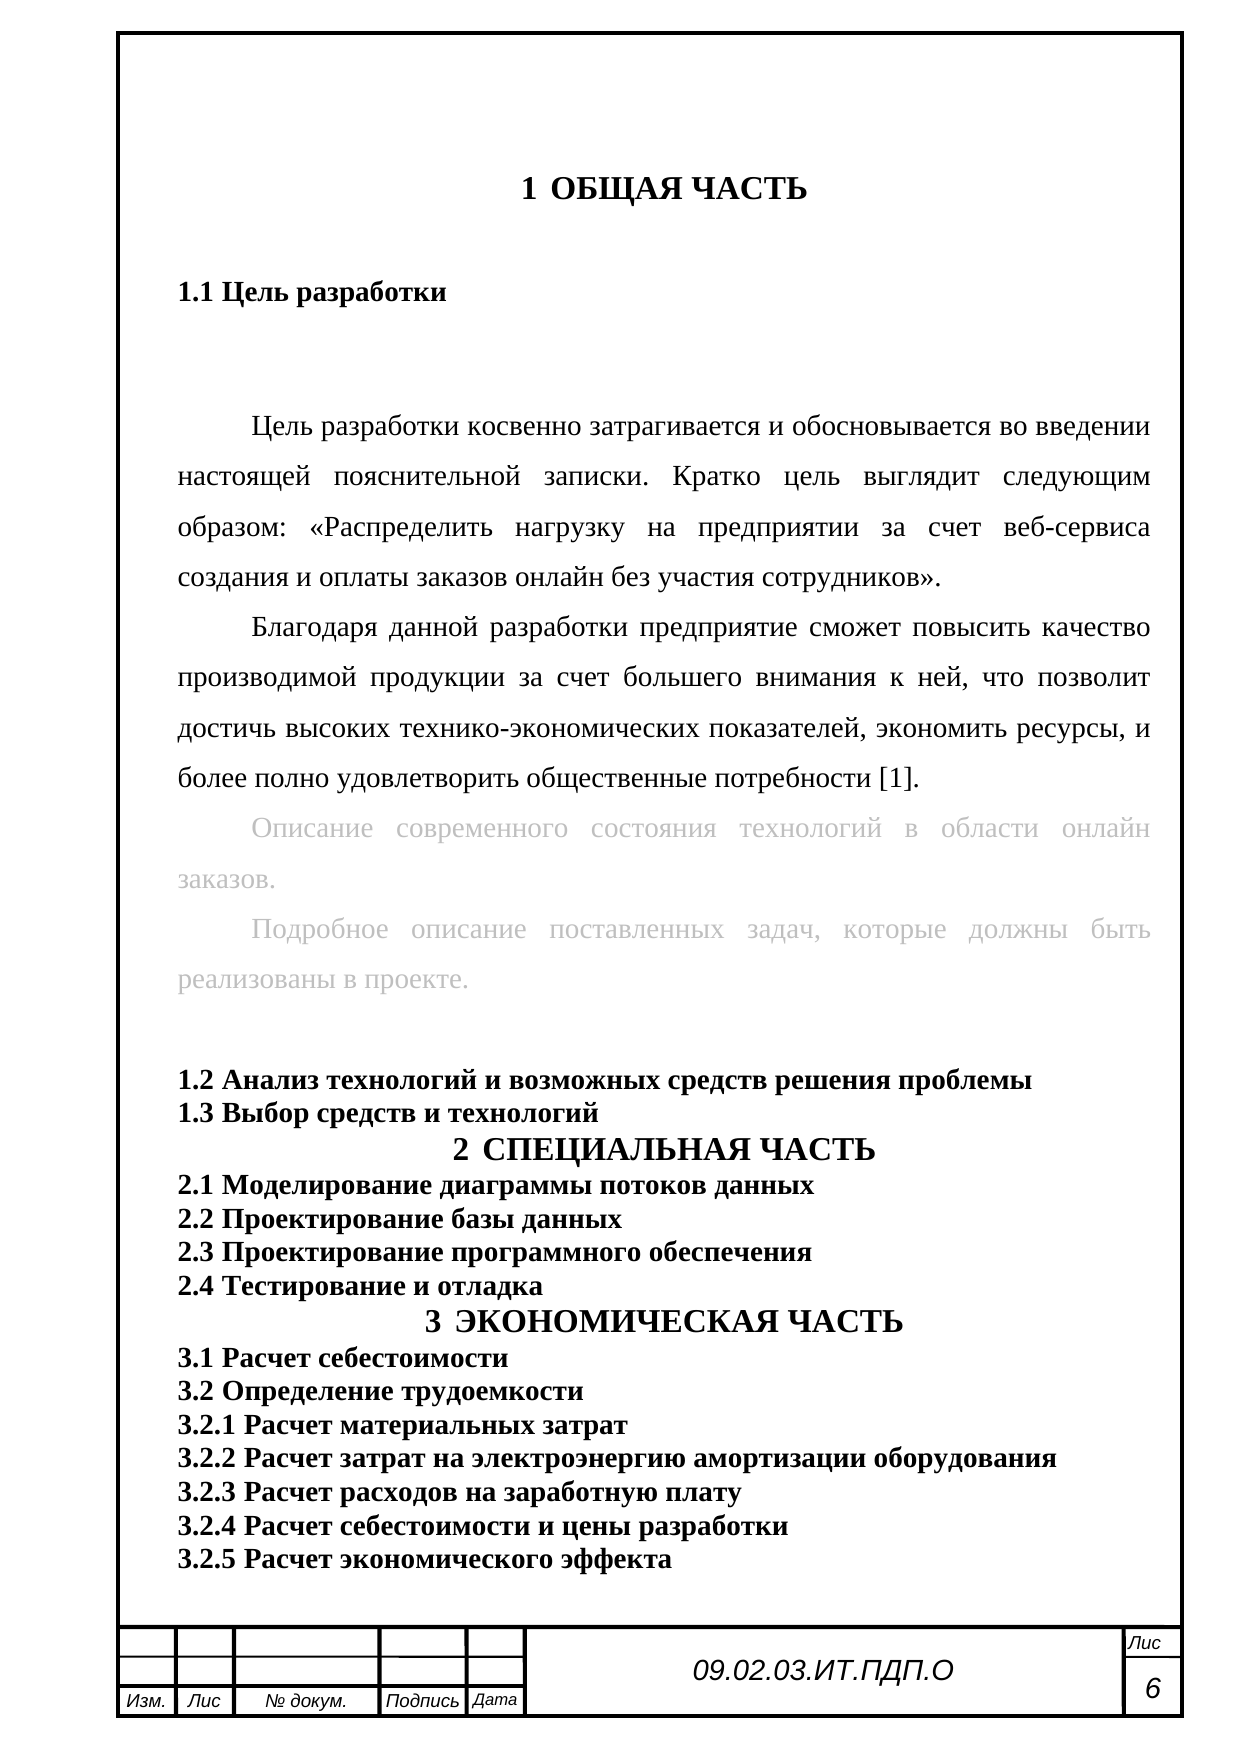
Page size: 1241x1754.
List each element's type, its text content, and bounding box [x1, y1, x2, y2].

text Моделирование диаграммы потоков данных [177, 1167, 1152, 1201]
text Проектирование базы данных [177, 1201, 1152, 1234]
text Анализ технологий и возможных средств решения проблемы [177, 1062, 1152, 1096]
text Расчет себестоимости [177, 1340, 1152, 1373]
text Расчет материальных затрат [177, 1407, 1152, 1441]
text Определение трудоемкости [177, 1373, 1152, 1407]
text ЭКОНОМИЧЕСКАЯ ЧАСТЬ [177, 1302, 1152, 1340]
text Цель разработки косвенно затрагивается и обосновывается во введении настоящей пояснительной записки. Кратко цель выглядит следующим образом: «Распределить нагрузку на предприятии за счет веб-сервиса создания и оплаты заказов онлайн без участия сотрудников». [177, 408, 1152, 592]
text Расчет себестоимости и цены разработки [177, 1508, 1152, 1541]
text Выбор средств и технологий [177, 1096, 1152, 1129]
text Тестирование и отладка [177, 1268, 1152, 1302]
text Благодаря данной разработки предприятие сможет повысить качество производимой продукции за счет большего внимания к ней, что позволит достичь высоких технико-экономических показателей, экономить ресурсы, и более полно удовлетворить общественные потребности [1]. [177, 609, 1152, 794]
text СПЕЦИАЛЬНАЯ ЧАСТЬ [177, 1129, 1152, 1167]
text Проектирование программного обеспечения [177, 1234, 1152, 1268]
text Цель разработки [177, 274, 1152, 307]
text Подробное описание поставленных задач, которые должны быть реализованы в проекте. [177, 911, 1152, 995]
text Расчет экономического эффекта [177, 1541, 1152, 1575]
text Расчет расходов на заработную плату [177, 1474, 1152, 1508]
text Описание современного состояния технологий в области онлайн заказов. [177, 811, 1152, 894]
text Расчет затрат на электроэнергию амортизации оборудования [177, 1441, 1152, 1474]
text ОБЩАЯ ЧАСТЬ [177, 168, 1152, 207]
